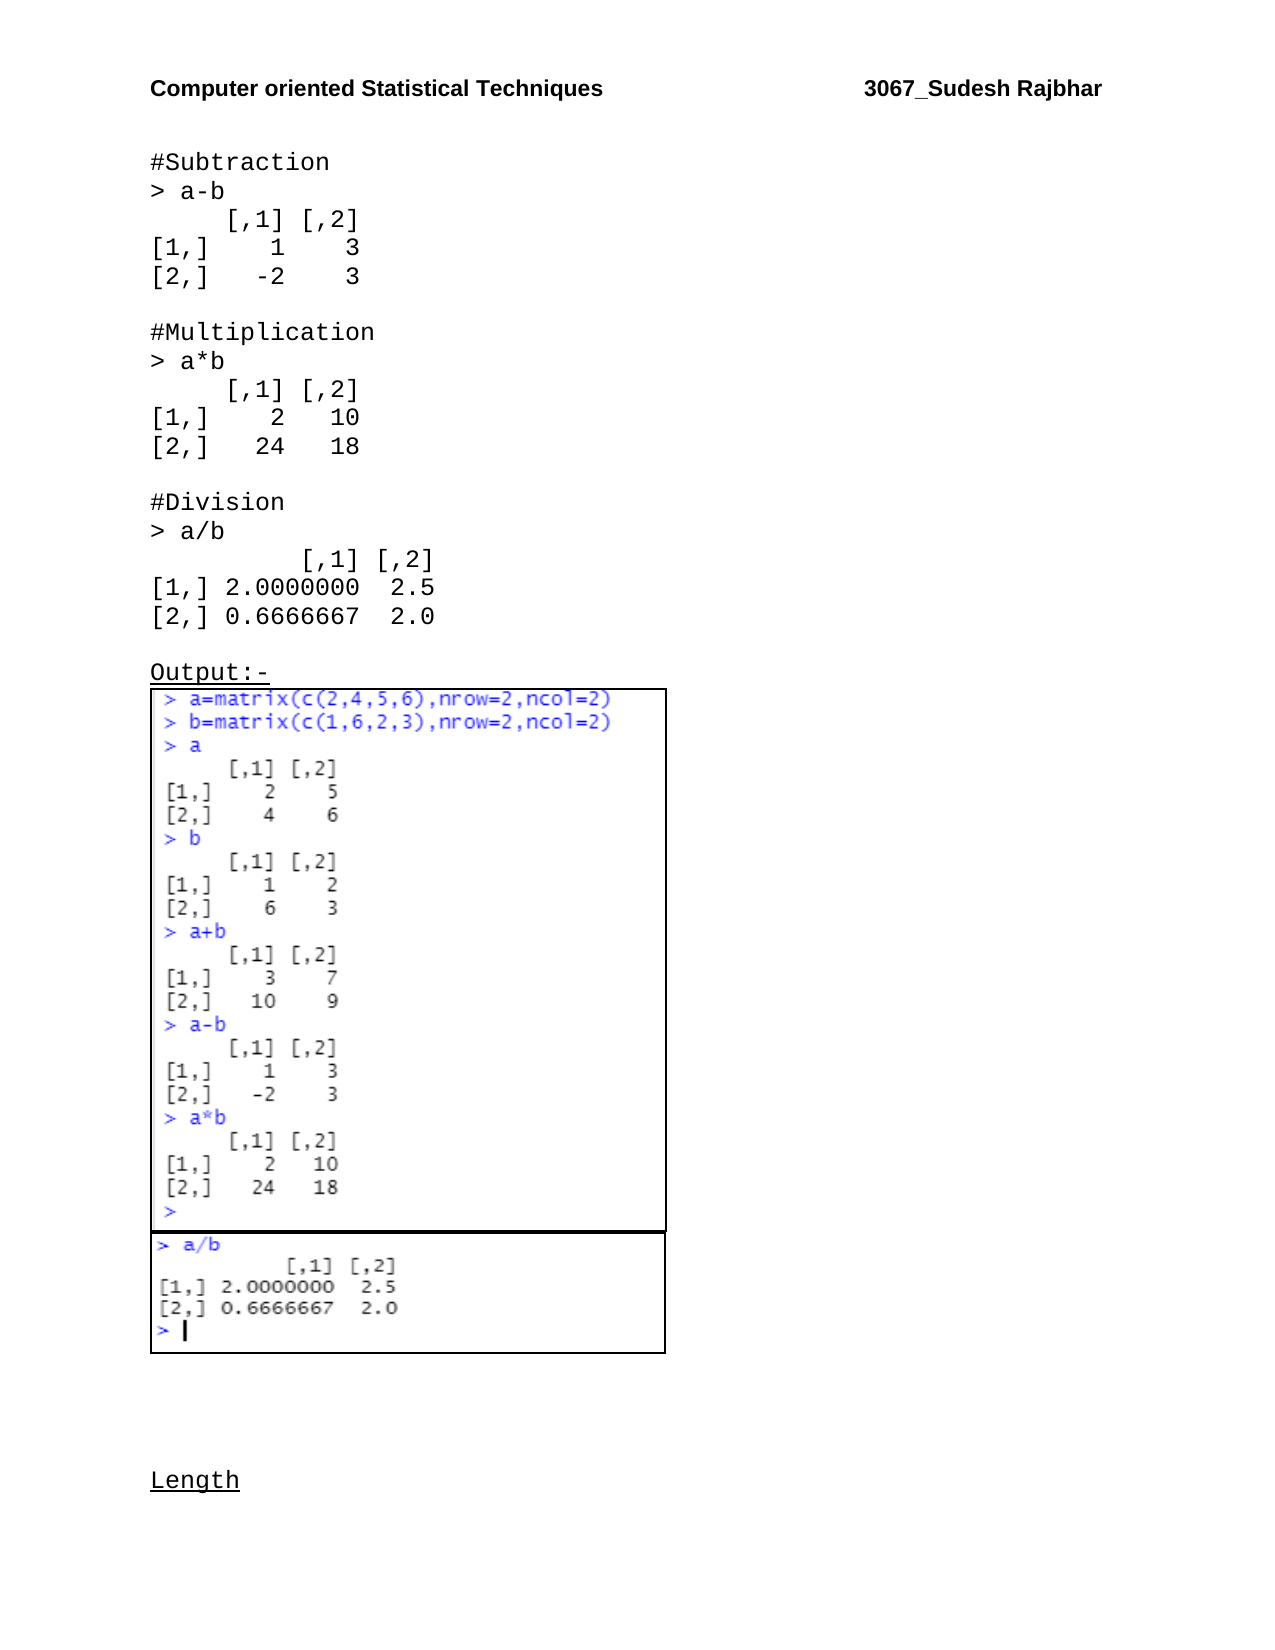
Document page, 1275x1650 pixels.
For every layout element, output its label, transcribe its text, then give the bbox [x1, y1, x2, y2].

picture [152, 690, 665, 1230]
picture [152, 1234, 664, 1352]
text [2,] -2 3 [150, 263, 1125, 292]
text > a/b [150, 518, 1125, 547]
text #Division [150, 490, 1125, 518]
text Length [150, 1467, 1125, 1496]
text #Multiplication [150, 320, 1125, 348]
text [2,] 24 18 [150, 433, 1125, 462]
text [,1] [,2] [150, 547, 1125, 575]
text [1,] 1 3 [150, 235, 1125, 263]
text [1,] 2.0000000 2.5 [150, 575, 1125, 603]
text [2,] 0.6666667 2.0 [150, 603, 1125, 632]
text #Subtraction [150, 150, 1125, 178]
text > a-b [150, 178, 1125, 207]
text [1,] 2 10 [150, 405, 1125, 433]
text Output:- [150, 660, 1125, 688]
text > a*b [150, 348, 1125, 377]
text [,1] [,2] [150, 377, 1125, 405]
text [,1] [,2] [150, 207, 1125, 235]
